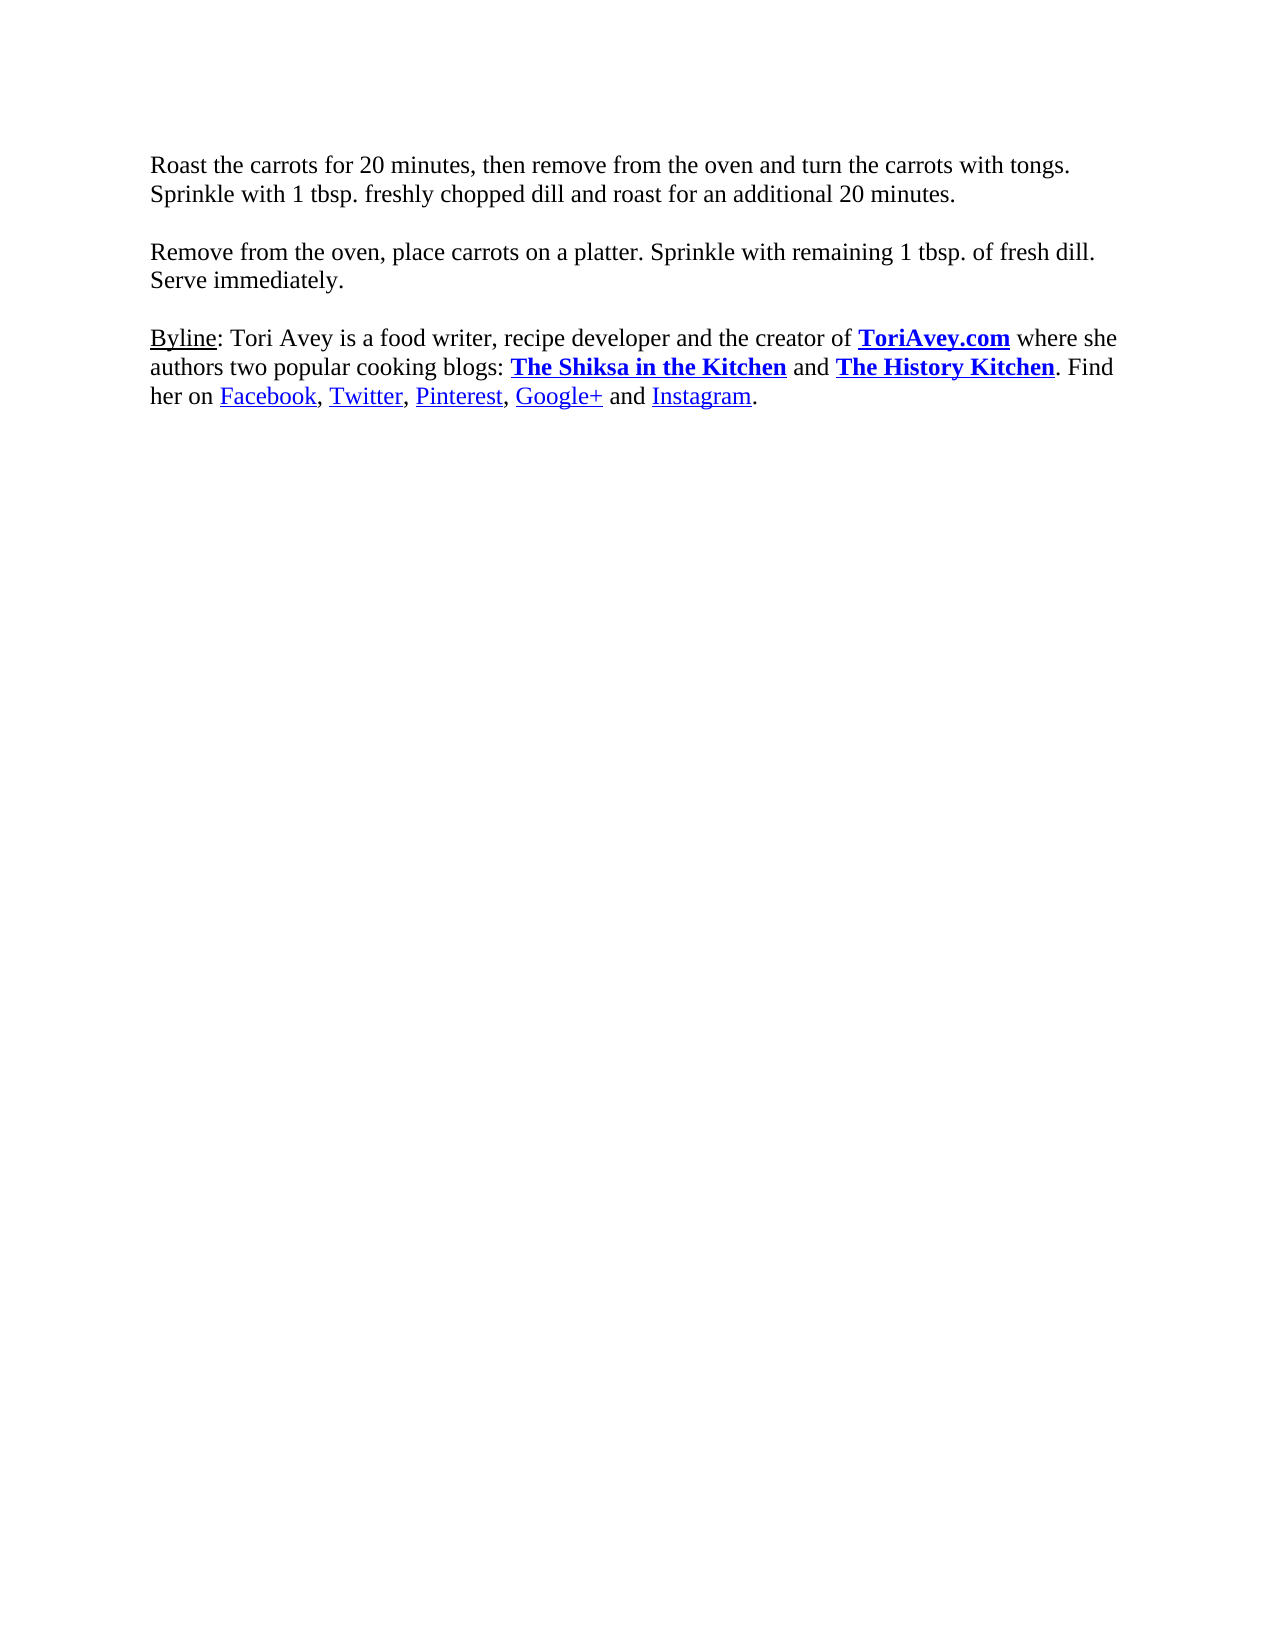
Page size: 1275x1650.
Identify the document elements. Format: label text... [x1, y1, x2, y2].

text Byline: Tori Avey is a food writer, recipe developer and the creator of ToriAvey.com where she authors two popular cooking blogs: The Shiksa in the Kitchen and The History Kitchen. Find her on Facebook, Twitter, Pinterest, Google+ and Instagram. [150, 323, 1125, 409]
text Remove from the oven, place carrots on a platter. Sprinkle with remaining 1 tbsp. of fresh dill. Serve immediately. [150, 237, 1125, 294]
text Roast the carrots for 20 minutes, then remove from the oven and turn the carrots with tongs. Sprinkle with 1 tbsp. freshly chopped dill and roast for an additional 20 minutes. [150, 150, 1125, 207]
